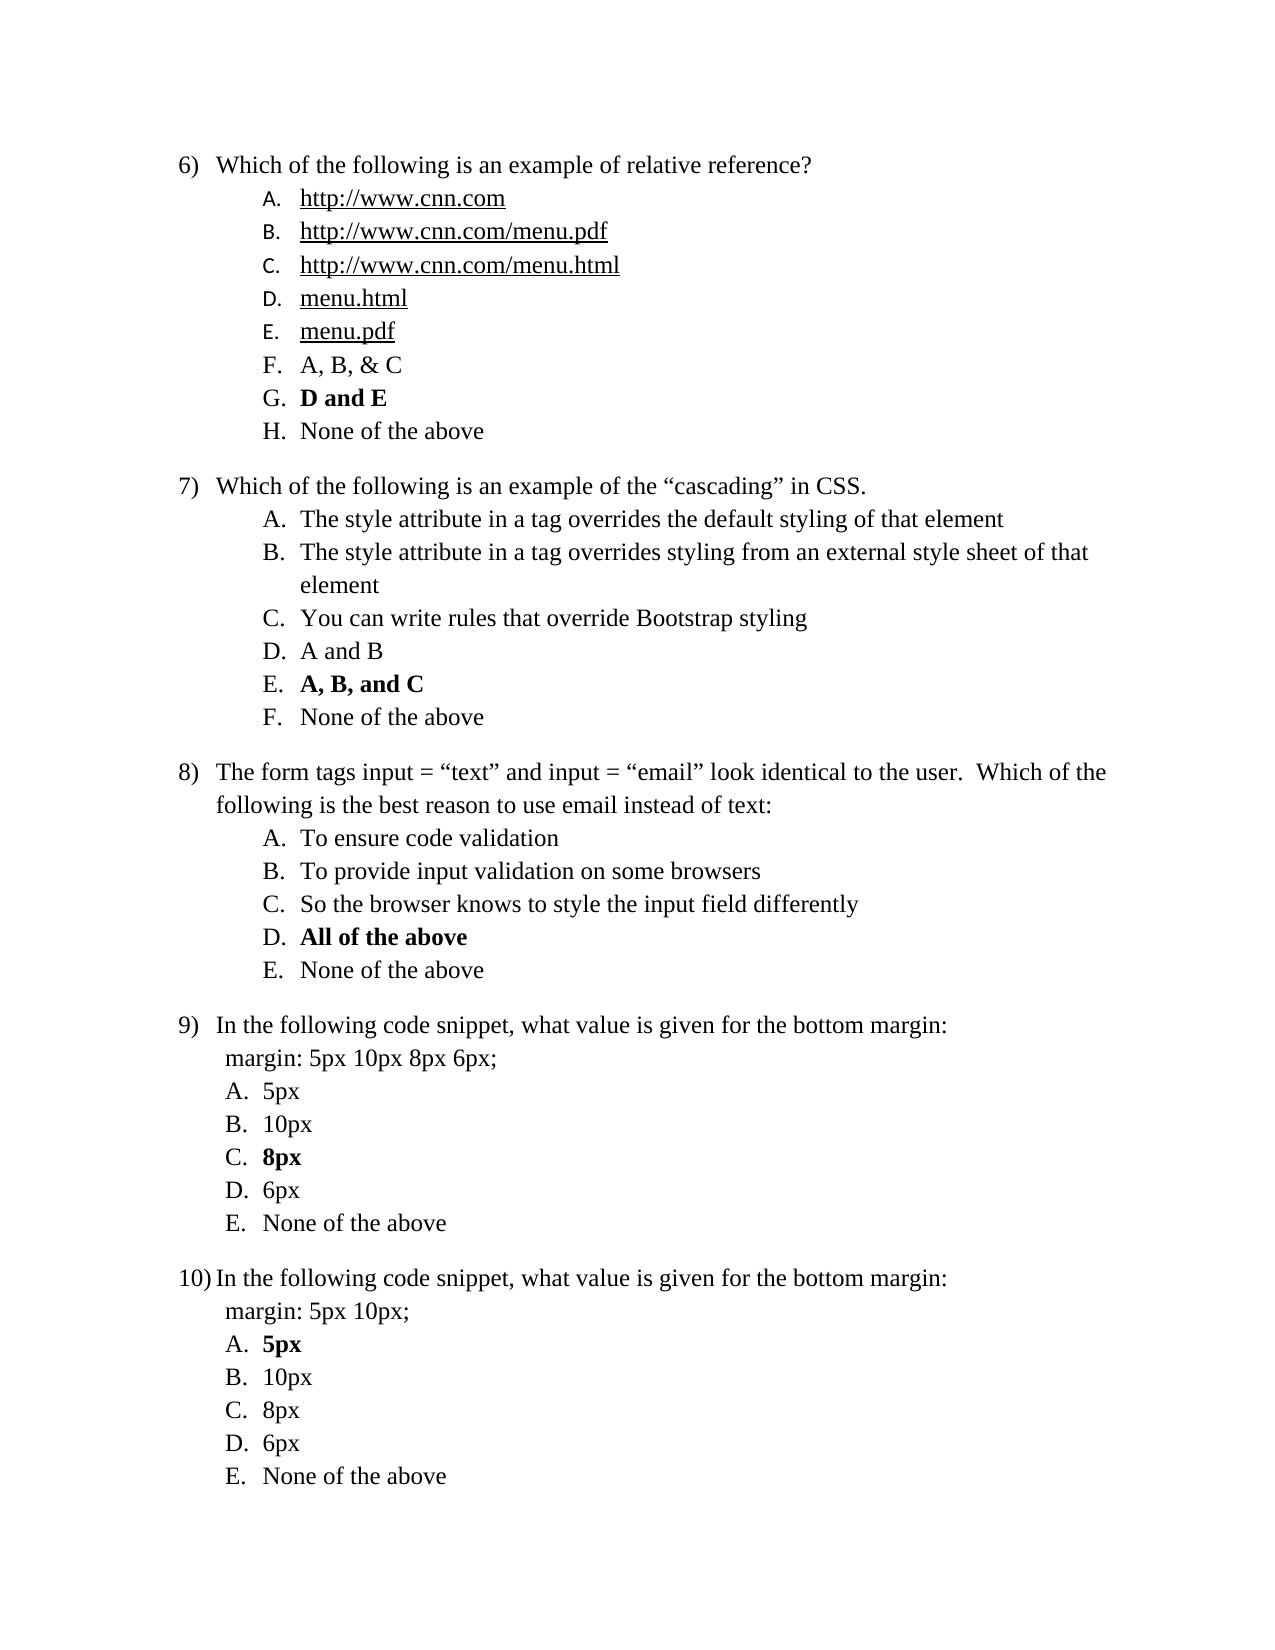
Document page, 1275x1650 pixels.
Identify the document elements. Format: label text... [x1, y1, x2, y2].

list 8px [225, 1142, 1125, 1171]
list margin: 5px 10px; [225, 1296, 1125, 1325]
list http://www.cnn.com/menu.html [262, 250, 1125, 279]
list 6px [225, 1428, 1125, 1457]
list To ensure code validation [262, 823, 1125, 852]
list None of the above [225, 1461, 1125, 1490]
list 8px [225, 1395, 1125, 1424]
list A and B [262, 636, 1125, 664]
list 5px [225, 1076, 1125, 1105]
list None of the above [262, 702, 1125, 731]
list None of the above [262, 955, 1125, 984]
list All of the above [262, 922, 1125, 951]
list None of the above [262, 416, 1125, 444]
list Which of the following is an example of the “cascading” in CSS. [178, 471, 1125, 499]
list To provide input validation on some browsers [262, 856, 1125, 885]
list menu.html [262, 283, 1125, 312]
list The style attribute in a tag overrides styling from an external style sheet of that element [262, 537, 1125, 598]
list http://www.cnn.com/menu.pdf [262, 216, 1125, 245]
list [178, 1263, 1125, 1292]
list Which of the following is an example of relative reference? [178, 150, 1125, 179]
list http://www.cnn.com [262, 183, 1125, 212]
list A, B, & C [262, 350, 1125, 378]
list 6px [225, 1175, 1125, 1204]
list None of the above [225, 1208, 1125, 1237]
list You can write rules that override Bootstrap styling [262, 603, 1125, 632]
list So the browser knows to style the input field differently [262, 889, 1125, 918]
list The style attribute in a tag overrides the default styling of that element [262, 504, 1125, 532]
list menu.pdf [262, 316, 1125, 345]
list margin: 5px 10px 8px 6px; [225, 1043, 1125, 1072]
list 10px [225, 1362, 1125, 1391]
list 5px [225, 1329, 1125, 1358]
list The form tags input = “text” and input = “email” look identical to the user. Which of the following is the best reason to use email instead of text: [178, 757, 1125, 819]
list A, B, and C [262, 669, 1125, 698]
list In the following code snippet, what value is given for the bottom margin: [178, 1010, 1125, 1039]
list 10px [225, 1109, 1125, 1138]
list D and E [262, 383, 1125, 411]
